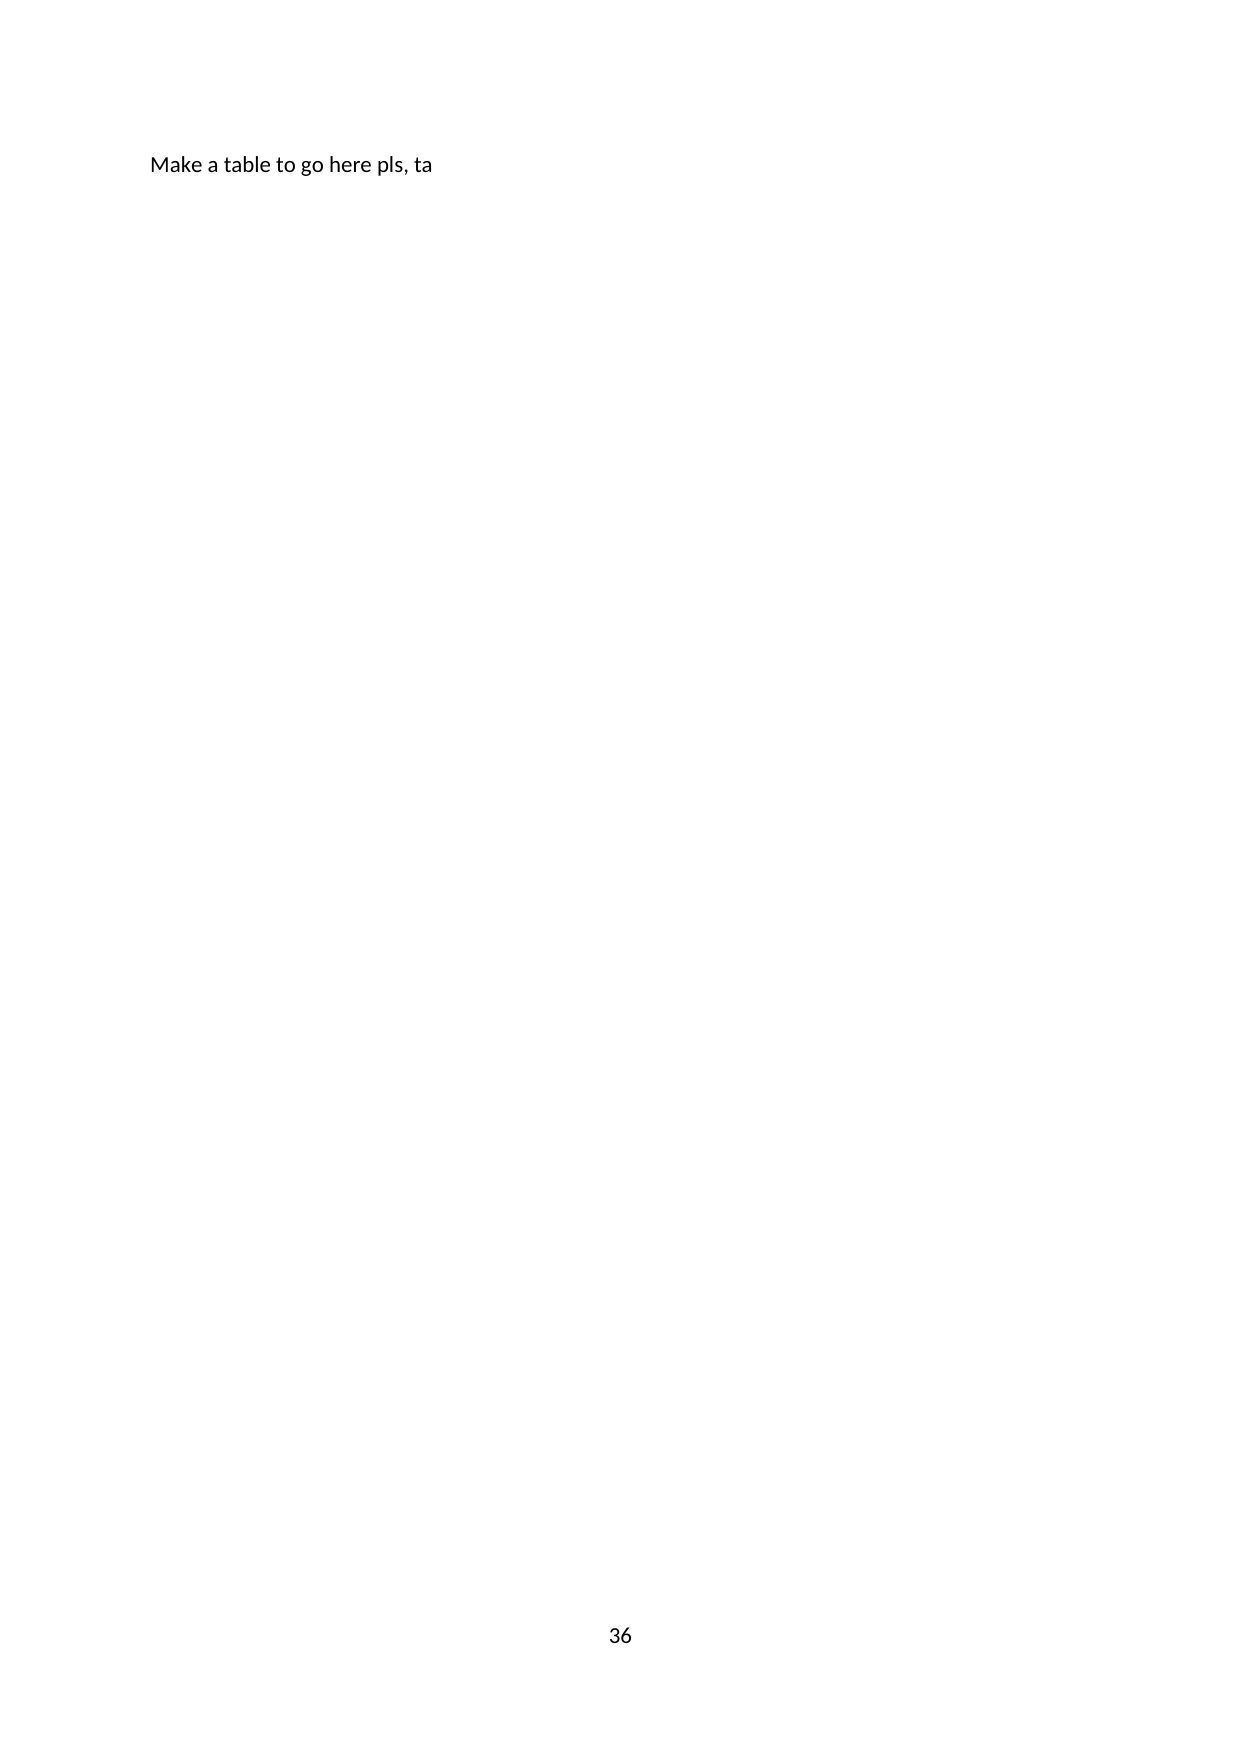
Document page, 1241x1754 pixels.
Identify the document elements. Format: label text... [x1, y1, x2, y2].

text Make a table to go here pls, ta [150, 150, 1090, 178]
